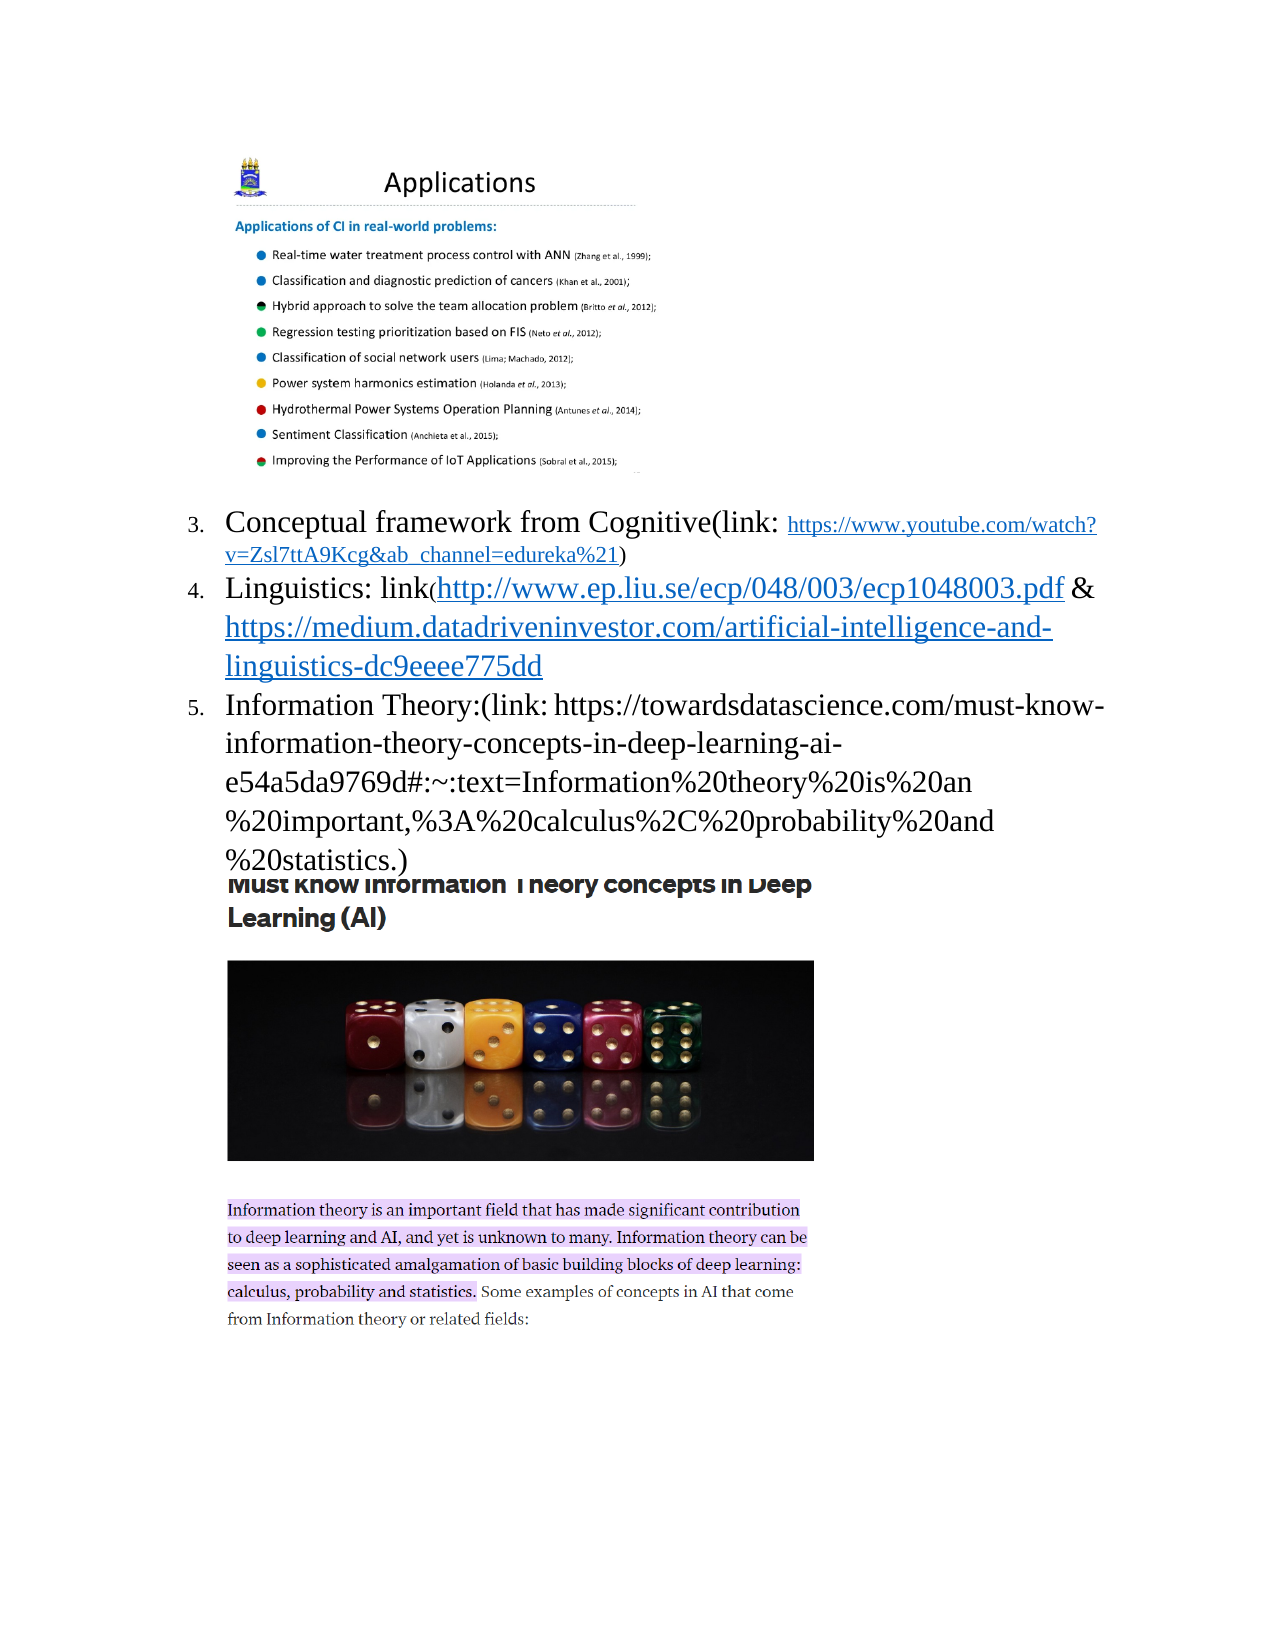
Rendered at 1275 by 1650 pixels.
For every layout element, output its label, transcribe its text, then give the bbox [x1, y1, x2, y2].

picture [225, 150, 659, 473]
list Conceptual framework from Cognitive(link: https://www.youtube.com/watch?v=Zsl7ttA9Kcg&ab_channel=edureka%21) [187, 503, 1125, 567]
list Linguistics: link(http://www.ep.liu.se/ecp/048/003/ecp1048003.pdf & https://medium.datadriveninvestor.com/artificial-intelligence-and-linguistics-dc9eeee775dd [187, 569, 1125, 683]
list Information Theory:(link: https://towardsdatascience.com/must-know-information-theory-concepts-in-deep-learning-ai-e54a5da9769d#:~:text=Information%20theory%20is%20an%20important,%3A%20calculus%2C%20probability%20and%20statistics.) [187, 686, 1125, 877]
picture [225, 879, 814, 1331]
